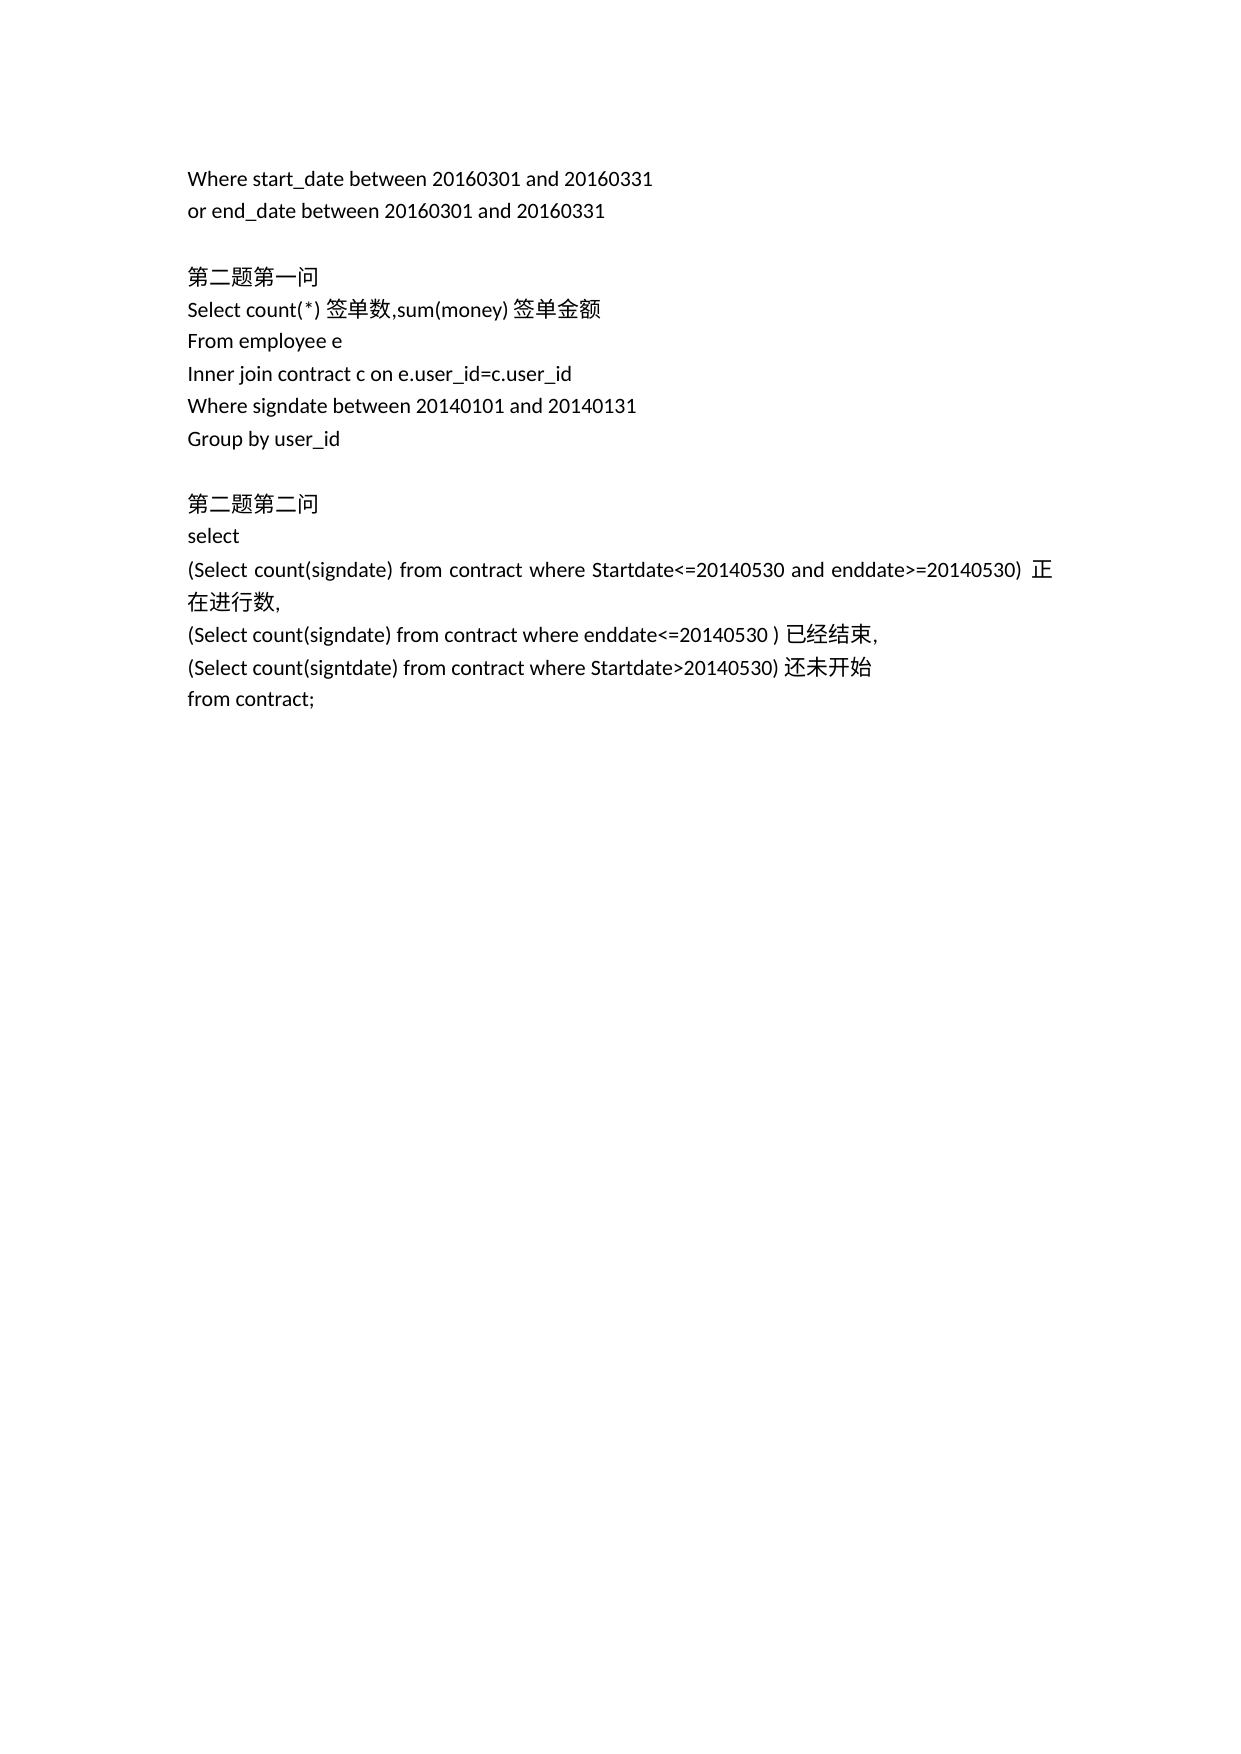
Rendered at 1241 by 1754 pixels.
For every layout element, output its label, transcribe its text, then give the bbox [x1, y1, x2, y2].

text From employee e [187, 324, 1053, 357]
text Inner join contract c on e.user_id=c.user_id [187, 357, 1053, 389]
text Where signdate between 20140101 and 20140131 [187, 389, 1053, 422]
text (Select count(signdate) from contract where Startdate<=20140530 and enddate>=20140530) 正在进行数, [187, 552, 1053, 617]
text select [187, 519, 1053, 552]
text (Select count(signdate) from contract where enddate<=20140530 ) 已经结束, [187, 617, 1053, 649]
text 第二题第一问 [187, 259, 1053, 292]
text Select count(*) 签单数,sum(money) 签单金额 [187, 292, 1053, 324]
text Where start_date between 20160301 and 20160331 [187, 162, 1053, 194]
text Group by user_id [187, 422, 1053, 454]
text from contract; [187, 682, 1053, 714]
text 第二题第二问 [187, 487, 1053, 519]
text or end_date between 20160301 and 20160331 [187, 194, 1053, 227]
text (Select count(signtdate) from contract where Startdate>20140530) 还未开始 [187, 649, 1053, 682]
